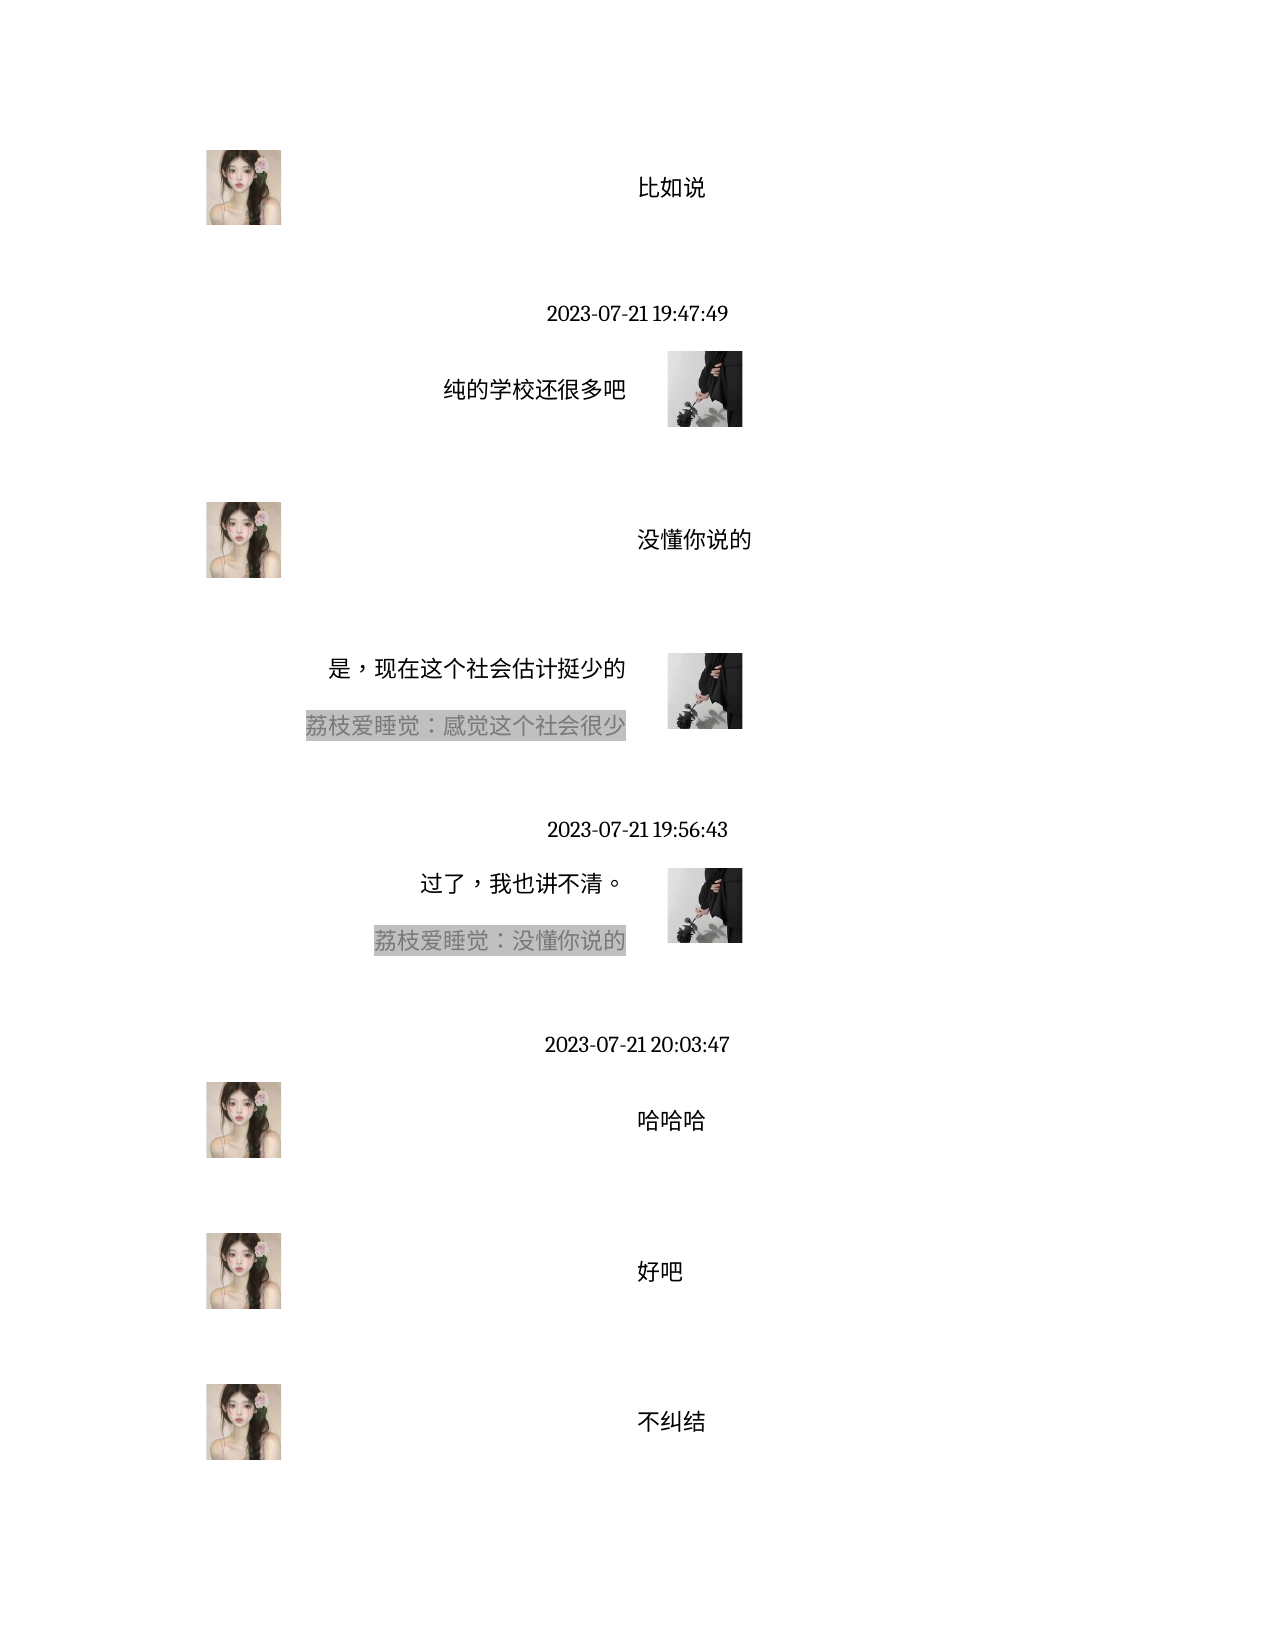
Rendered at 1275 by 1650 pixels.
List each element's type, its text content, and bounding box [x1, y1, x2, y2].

table_header [638, 868, 1087, 981]
table_header [176, 1083, 626, 1182]
table_header 过了，我也讲不清。 荔枝爱睡觉：没懂你说的 [188, 868, 637, 981]
picture [206, 1384, 282, 1460]
table_header 好吧 [626, 1234, 1076, 1333]
table_header [176, 1234, 626, 1333]
text 2023-07-21 20:03:47 [187, 1032, 1087, 1058]
picture [206, 502, 282, 578]
table_header [176, 1384, 626, 1484]
table_header [176, 503, 626, 602]
picture [667, 351, 743, 427]
table_header 不纠结 [626, 1384, 1076, 1484]
table_header [176, 150, 626, 250]
picture [206, 150, 282, 225]
table_header [638, 352, 1087, 451]
table_header 比如说 [626, 150, 1076, 250]
table_header 是，现在这个社会估计挺少的 荔枝爱睡觉：感觉这个社会很少 [188, 653, 637, 766]
picture [206, 1233, 282, 1309]
table_header 哈哈哈 [626, 1083, 1076, 1182]
picture [206, 1082, 282, 1158]
table_header [638, 653, 1087, 766]
table_header 纯的学校还很多吧 [188, 352, 637, 451]
picture [667, 868, 743, 943]
table_header 没懂你说的 [626, 503, 1076, 602]
text 2023-07-21 19:56:43 [187, 817, 1087, 843]
picture [667, 653, 743, 729]
text 2023-07-21 19:47:49 [187, 301, 1087, 327]
